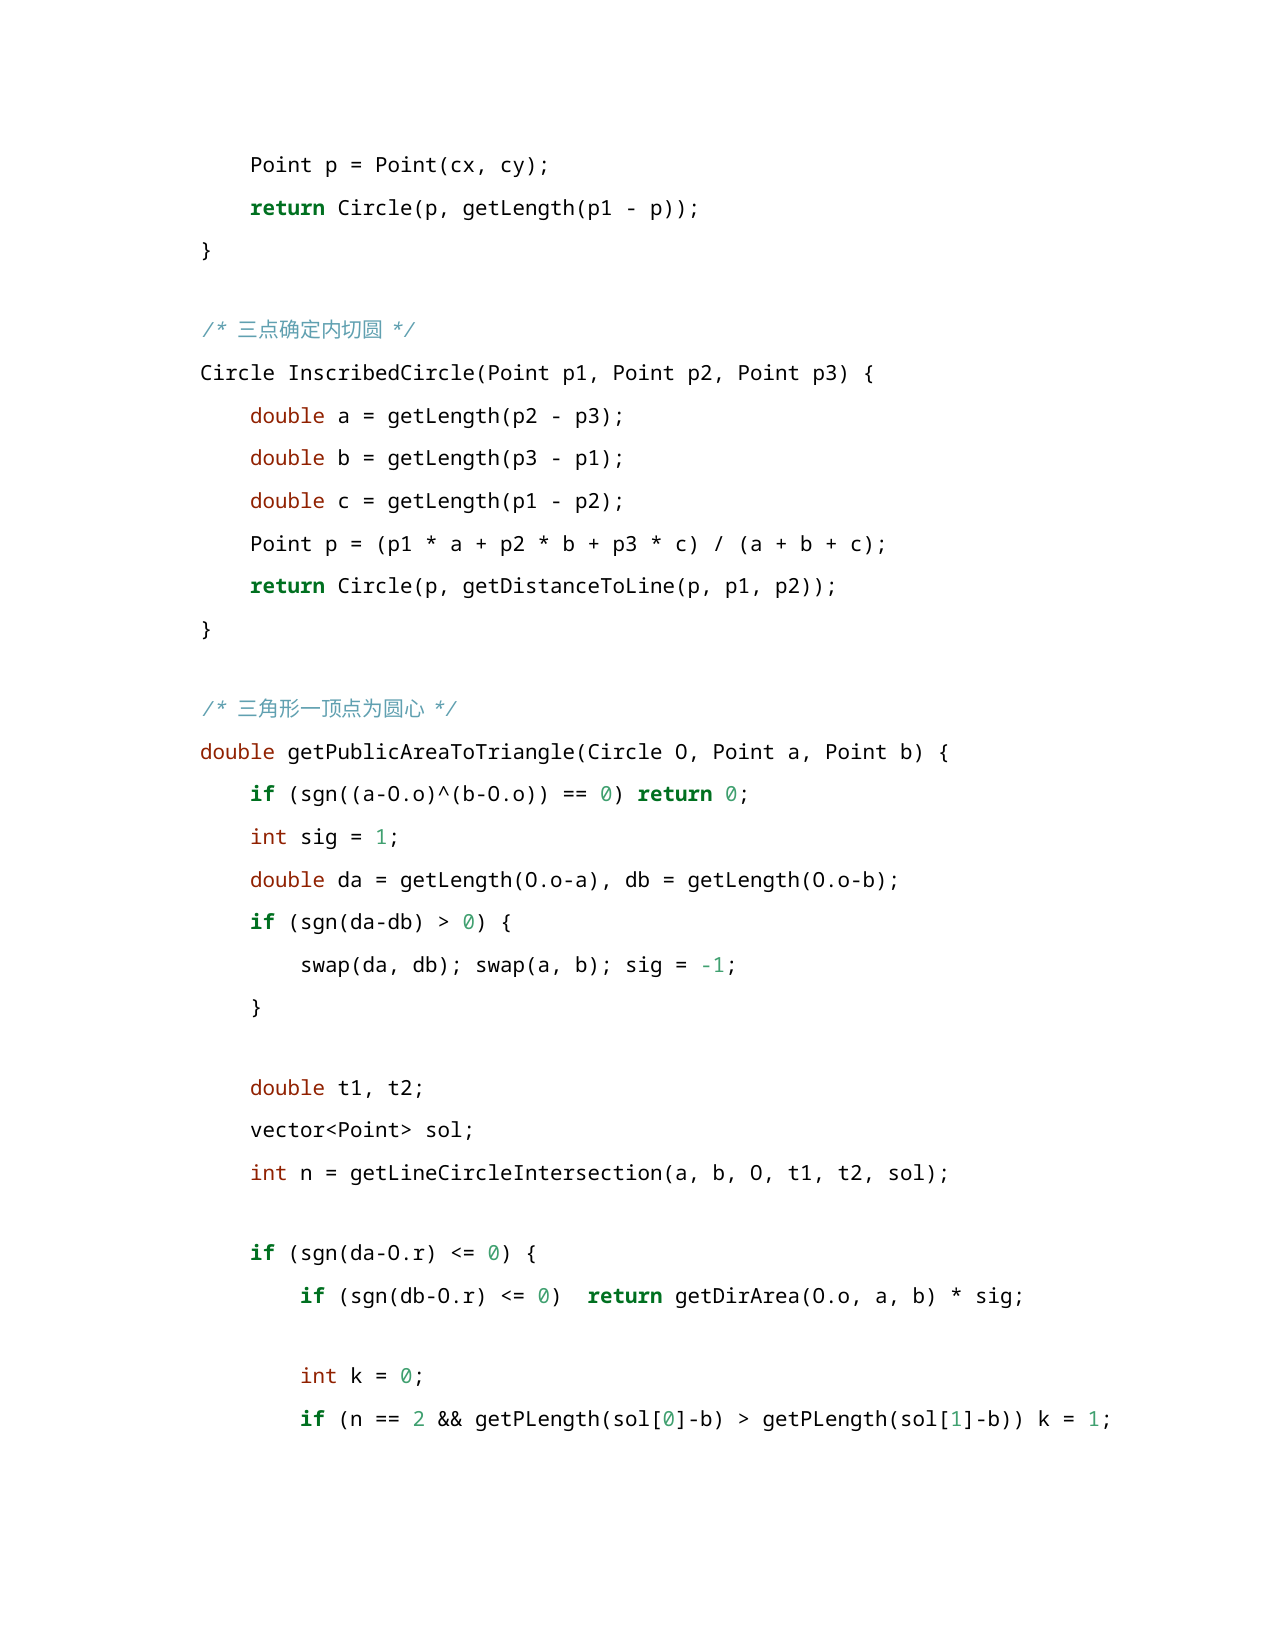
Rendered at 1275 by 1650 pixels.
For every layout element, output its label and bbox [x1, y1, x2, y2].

text [150, 150, 1125, 1470]
